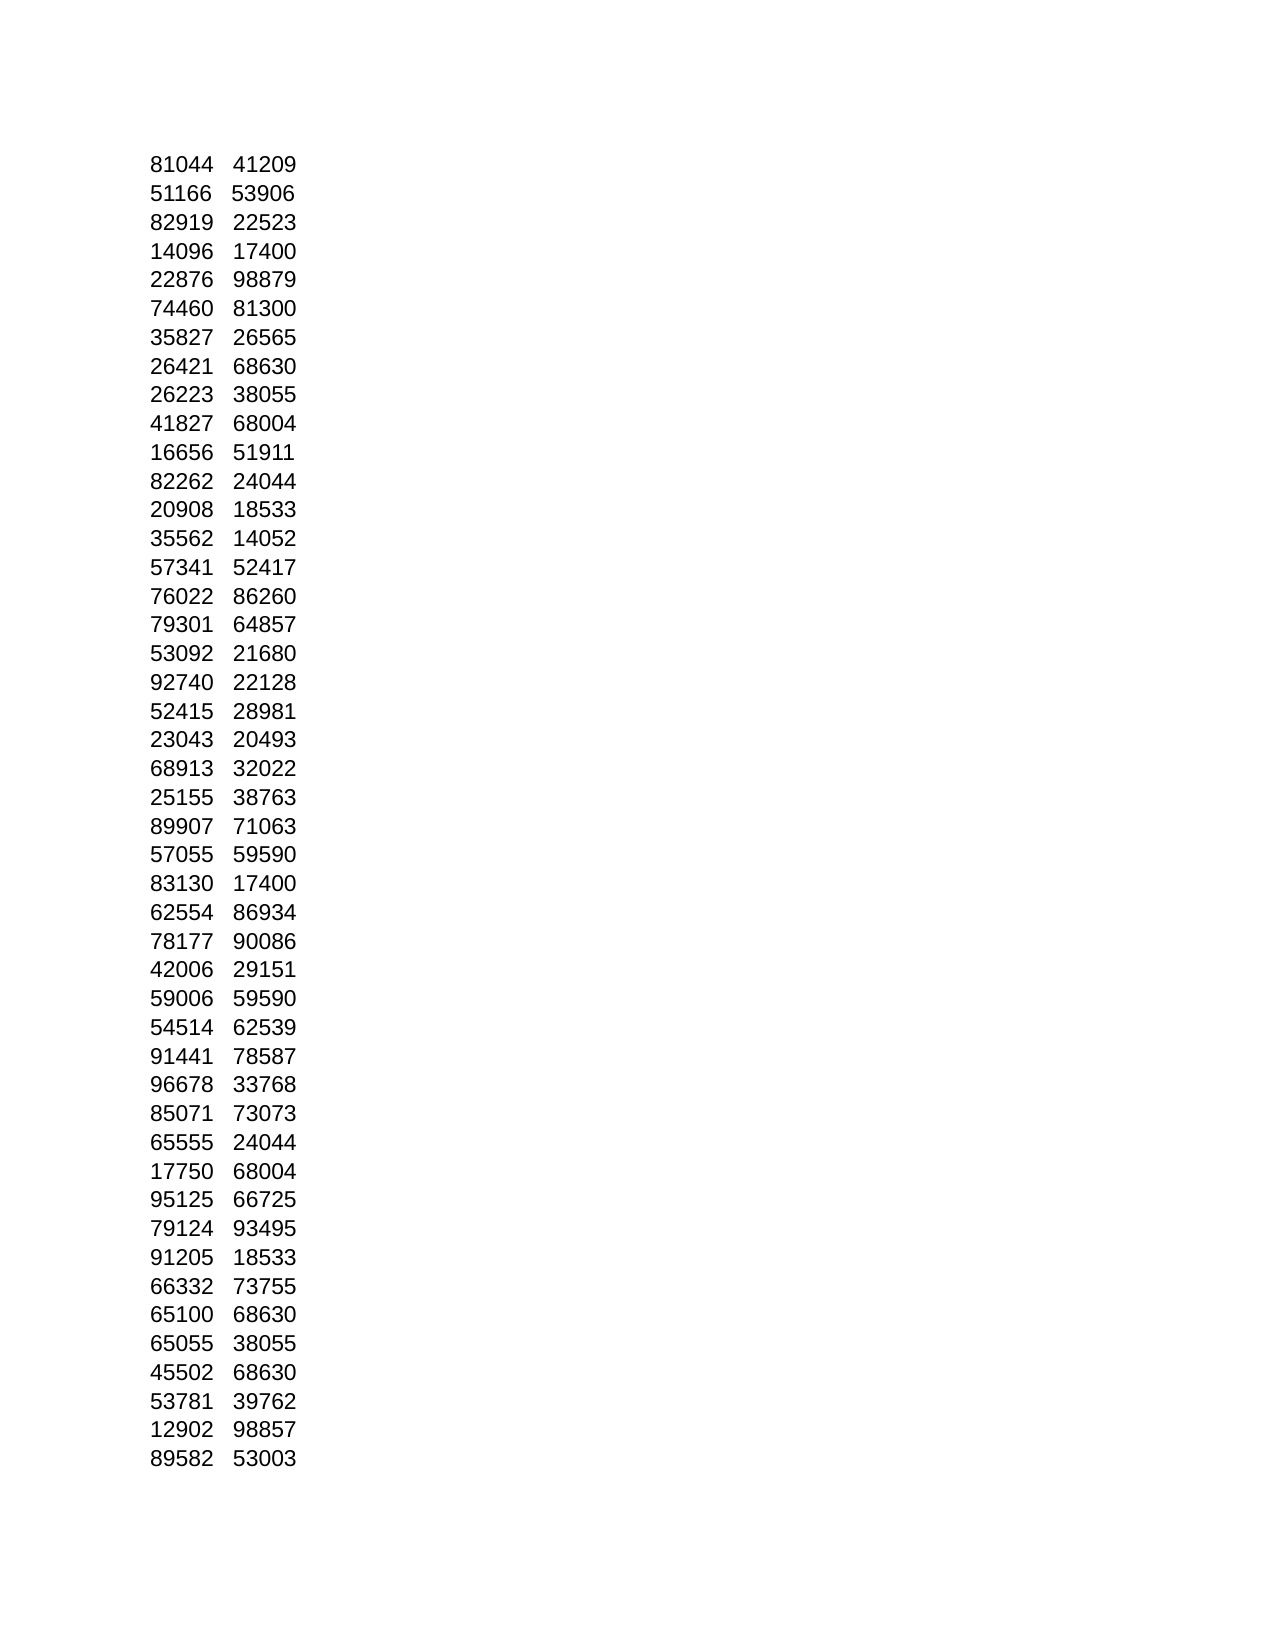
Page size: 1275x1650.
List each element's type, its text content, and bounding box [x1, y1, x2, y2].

text 54514 62539 [150, 1012, 1125, 1041]
text 20908 18533 [150, 495, 1125, 524]
text 66332 73755 [150, 1271, 1125, 1300]
text 25155 38763 [150, 782, 1125, 811]
text 23043 20493 [150, 725, 1125, 754]
text 74460 81300 [150, 294, 1125, 322]
text 68913 32022 [150, 754, 1125, 782]
text 14096 17400 [150, 236, 1125, 265]
text 82262 24044 [150, 466, 1125, 495]
text 95125 66725 [150, 1185, 1125, 1214]
text 65555 24044 [150, 1127, 1125, 1156]
text 79301 64857 [150, 610, 1125, 639]
text 81044 41209 [150, 150, 1125, 179]
text 17750 68004 [150, 1156, 1125, 1185]
text 89907 71063 [150, 811, 1125, 840]
text 57055 59590 [150, 840, 1125, 869]
text 76022 86260 [150, 581, 1125, 610]
text 79124 93495 [150, 1214, 1125, 1242]
text 53781 39762 [150, 1386, 1125, 1415]
text 35562 14052 [150, 524, 1125, 552]
text 91441 78587 [150, 1041, 1125, 1070]
text 53092 21680 [150, 639, 1125, 667]
text 16656 51911 [150, 437, 1125, 466]
text 42006 29151 [150, 955, 1125, 984]
text 59006 59590 [150, 984, 1125, 1012]
text 51166 53906 [150, 179, 1125, 207]
text 65055 38055 [150, 1329, 1125, 1357]
text 85071 73073 [150, 1099, 1125, 1127]
text 12902 98857 [150, 1415, 1125, 1444]
text 91205 18533 [150, 1242, 1125, 1271]
text 45502 68630 [150, 1357, 1125, 1386]
text 92740 22128 [150, 667, 1125, 696]
text 57341 52417 [150, 552, 1125, 581]
text 41827 68004 [150, 409, 1125, 437]
text 62554 86934 [150, 897, 1125, 926]
text 89582 53003 [150, 1444, 1125, 1472]
text 22876 98879 [150, 265, 1125, 294]
text 83130 17400 [150, 869, 1125, 897]
text 96678 33768 [150, 1070, 1125, 1099]
text 26421 68630 [150, 351, 1125, 380]
text 26223 38055 [150, 380, 1125, 409]
text 78177 90086 [150, 926, 1125, 955]
text 82919 22523 [150, 207, 1125, 236]
text 52415 28981 [150, 696, 1125, 725]
text 35827 26565 [150, 322, 1125, 351]
text 65100 68630 [150, 1300, 1125, 1329]
